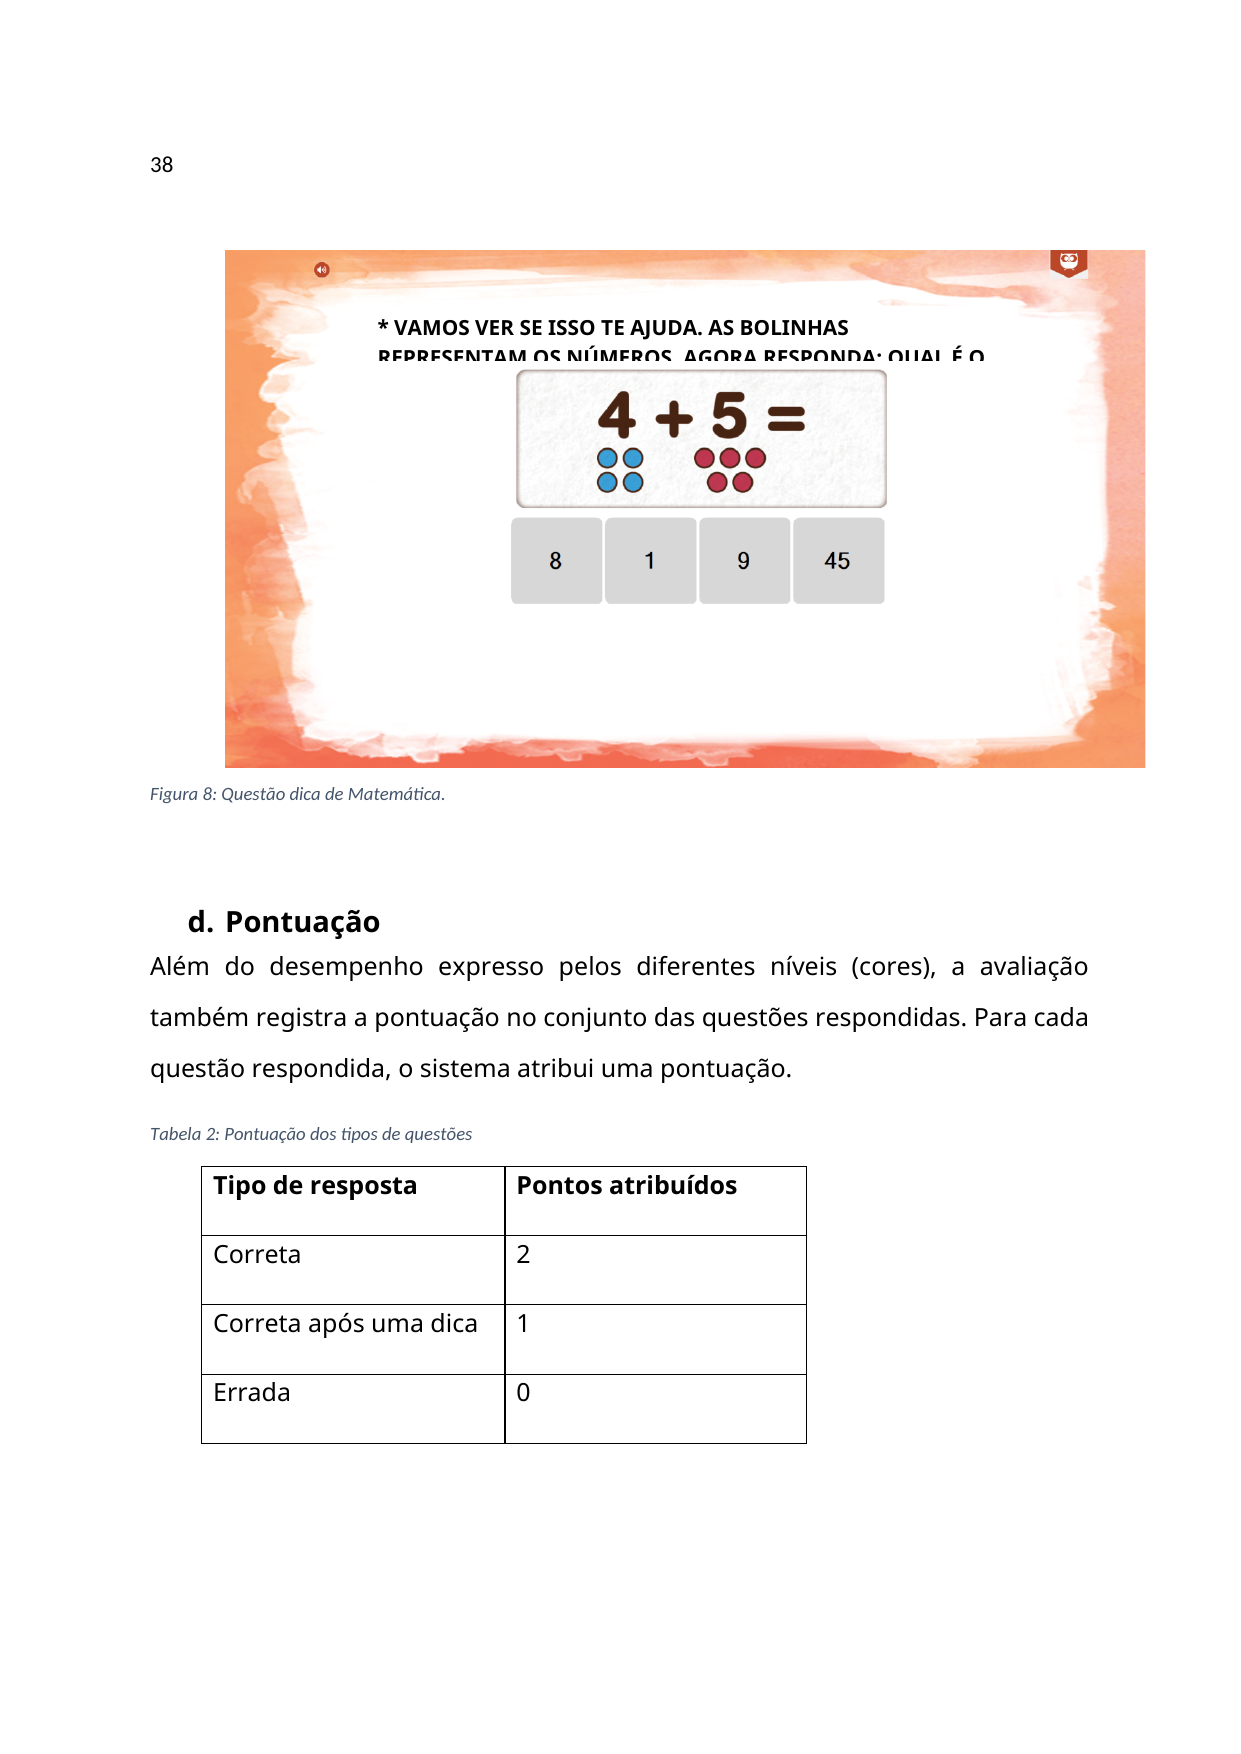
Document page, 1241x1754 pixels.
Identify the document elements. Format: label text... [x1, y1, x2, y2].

picture [225, 250, 1146, 768]
table_header Tipo de resposta [202, 1167, 504, 1235]
table_header Pontos atribuídos [506, 1167, 806, 1235]
table_cell 1 [506, 1305, 806, 1373]
text Além do desempenho expresso pelos diferentes níveis (cores), a avaliação também registra a pontuação no conjunto das questões respondidas. Para cada questão respondida, o sistema atribui uma pontuação. [150, 948, 1090, 1085]
table_cell Correta [202, 1236, 504, 1304]
table_cell Correta após uma dica [202, 1305, 504, 1373]
subtitle Pontuação [187, 902, 1090, 941]
table_cell Errada [202, 1375, 504, 1442]
table_cell 2 [506, 1236, 806, 1304]
table_cell 0 [506, 1375, 806, 1442]
